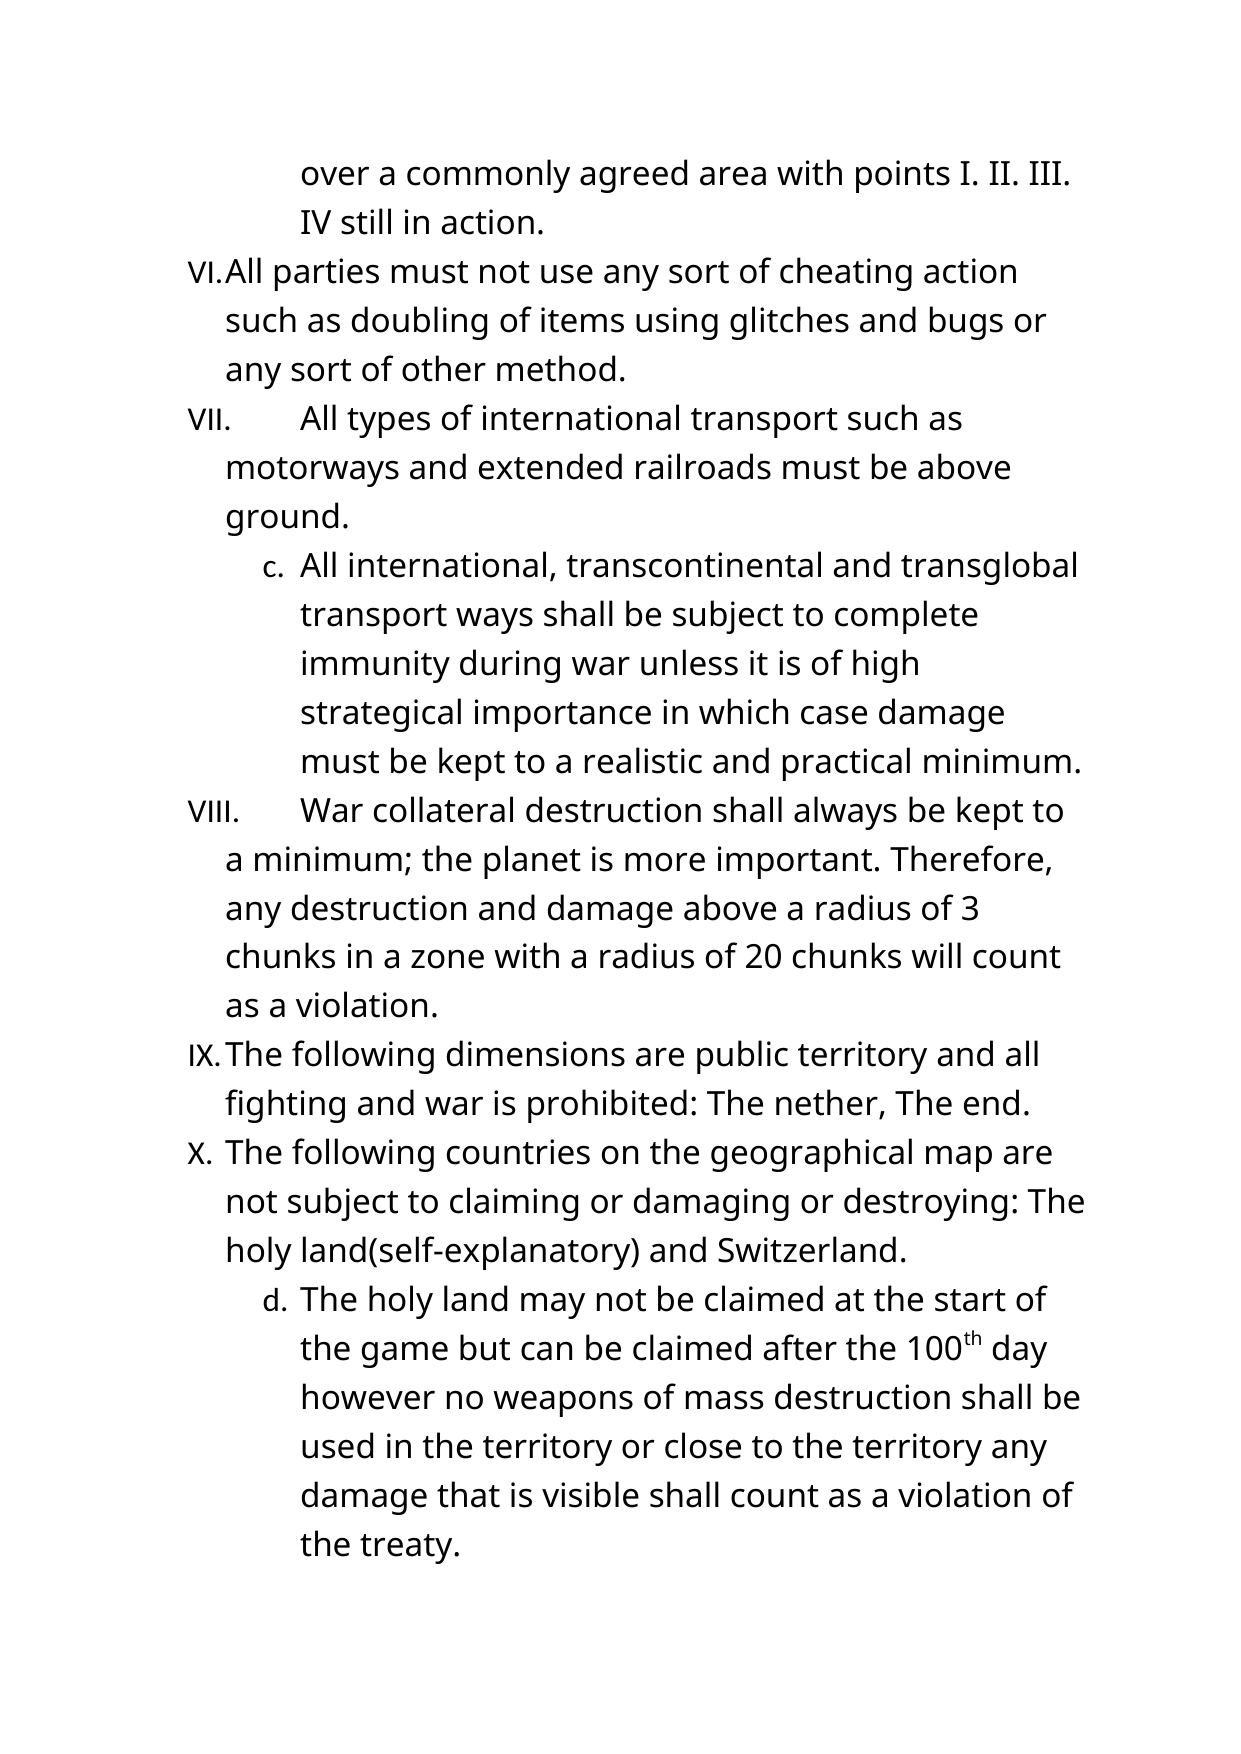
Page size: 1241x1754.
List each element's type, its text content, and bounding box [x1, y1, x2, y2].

list All parties must not use any sort of cheating action such as doubling of items using glitches and bugs or any sort of other method. [187, 248, 1090, 391]
list The holy land may not be claimed at the start of the game but can be claimed after the 100th day however no weapons of mass destruction shall be used in the territory or close to the territory any damage that is visible shall count as a violation of the treaty. [262, 1276, 1090, 1566]
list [262, 150, 1090, 244]
list All types of international transport such as motorways and extended railroads must be above ground. [187, 395, 1090, 538]
list The following dimensions are public territory and all fighting and war is prohibited: The nether, The end. [187, 1031, 1090, 1126]
list The following countries on the geographical map are not subject to claiming or damaging or destroying: The holy land(self-explanatory) and Switzerland. [187, 1129, 1090, 1272]
list All international, transcontinental and transglobal transport ways shall be subject to complete immunity during war unless it is of high strategical importance in which case damage must be kept to a realistic and practical minimum. [262, 542, 1090, 783]
list War collateral destruction shall always be kept to a minimum; the planet is more important. Therefore, any destruction and damage above a radius of 3 chunks in a zone with a radius of 20 chunks will count as a violation. [187, 786, 1090, 1028]
